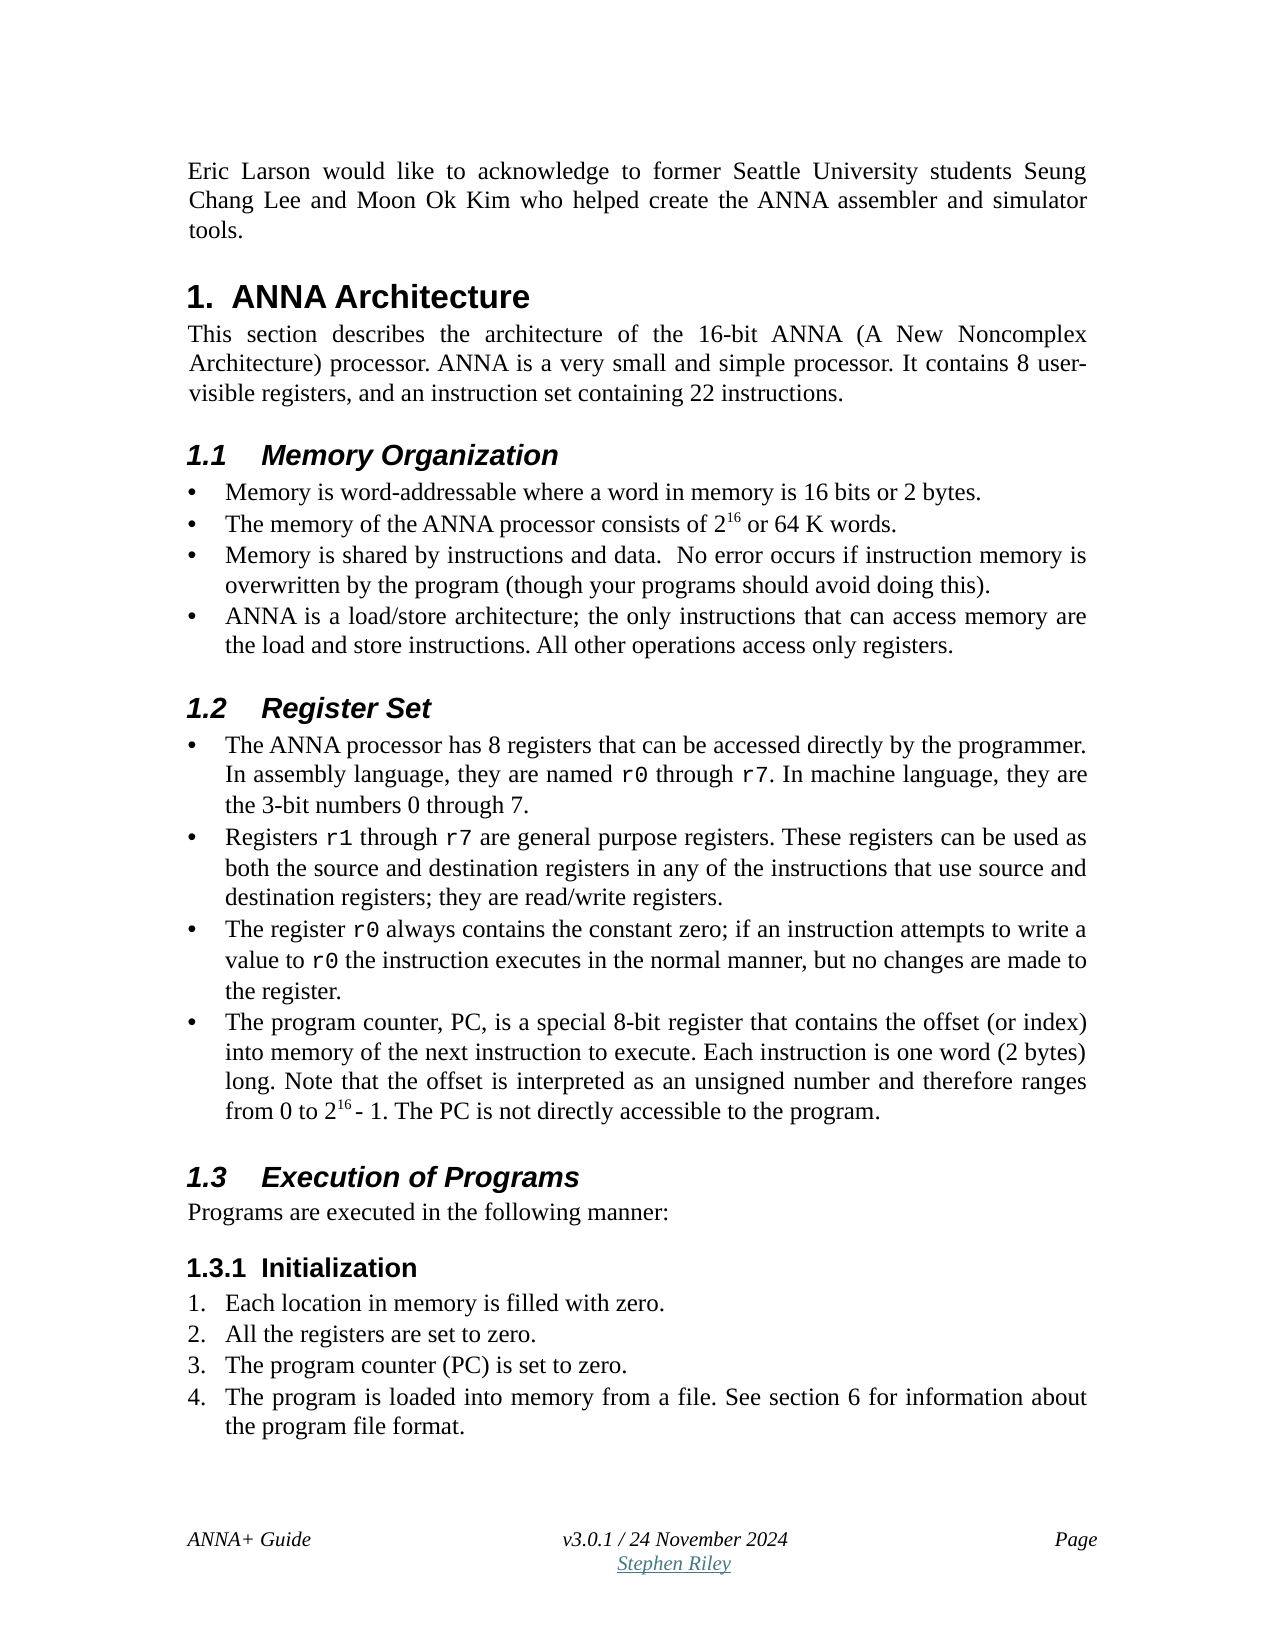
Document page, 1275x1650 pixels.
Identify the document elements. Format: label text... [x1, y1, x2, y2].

list All the registers are set to zero. [187, 1319, 1088, 1348]
text Eric Larson would like to acknowledge to former Seattle University students Seung Chang Lee and Moon Ok Kim who helped create the ANNA assembler and simulator tools. [187, 156, 1088, 244]
list The program counter, PC, is a special 8-bit register that contains the offset (or index) into memory of the next instruction to execute. Each instruction is one word (2 bytes) long. Note that the offset is interpreted as an unsigned number and therefore ranges from 0 to 216 - 1. The PC is not directly accessible to the program. [187, 1007, 1088, 1125]
list Each location in memory is filled with zero. [187, 1288, 1088, 1317]
list Memory is word-addressable where a word in memory is 16 bits or 2 bytes. [187, 477, 1088, 506]
list ANNA is a load/store architecture; the only instructions that can access memory are the load and store instructions. All other operations access only registers. [187, 601, 1088, 659]
subtitle Initialization [186, 1252, 1088, 1284]
text This section describes the architecture of the 16-bit ANNA (A New Noncomplex Architecture) processor. ANNA is a very small and simple processor. It contains 8 user-visible registers, and an instruction set containing 22 instructions. [187, 319, 1088, 407]
list Registers r1 through r7 are general purpose registers. These registers can be used as both the source and destination registers in any of the instructions that use source and destination registers; they are read/write registers. [187, 822, 1088, 911]
subtitle Memory Organization [186, 438, 1088, 472]
list The program counter (PC) is set to zero. [187, 1350, 1088, 1379]
list The ANNA processor has 8 registers that can be accessed directly by the programmer. In assembly language, they are named r0 through r7. In machine language, they are the 3-bit numbers 0 through 7. [187, 730, 1088, 819]
text Programs are executed in the following manner: [187, 1197, 1088, 1226]
subtitle Register Set [186, 691, 1088, 724]
subtitle Execution of Programs [186, 1160, 1088, 1194]
list Memory is shared by instructions and data. No error occurs if instruction memory is overwritten by the program (though your programs should avoid doing this). [187, 540, 1088, 598]
list The memory of the ANNA processor consists of 216 or 64 K words. [187, 509, 1088, 537]
list The program is loaded into memory from a file. See section 6 for information about the program file format. [187, 1382, 1088, 1440]
subtitle ANNA Architecture [186, 277, 1088, 316]
list The register r0 always contains the constant zero; if an instruction attempts to write a value to r0 the instruction executes in the normal manner, but no changes are made to the register. [187, 914, 1088, 1005]
